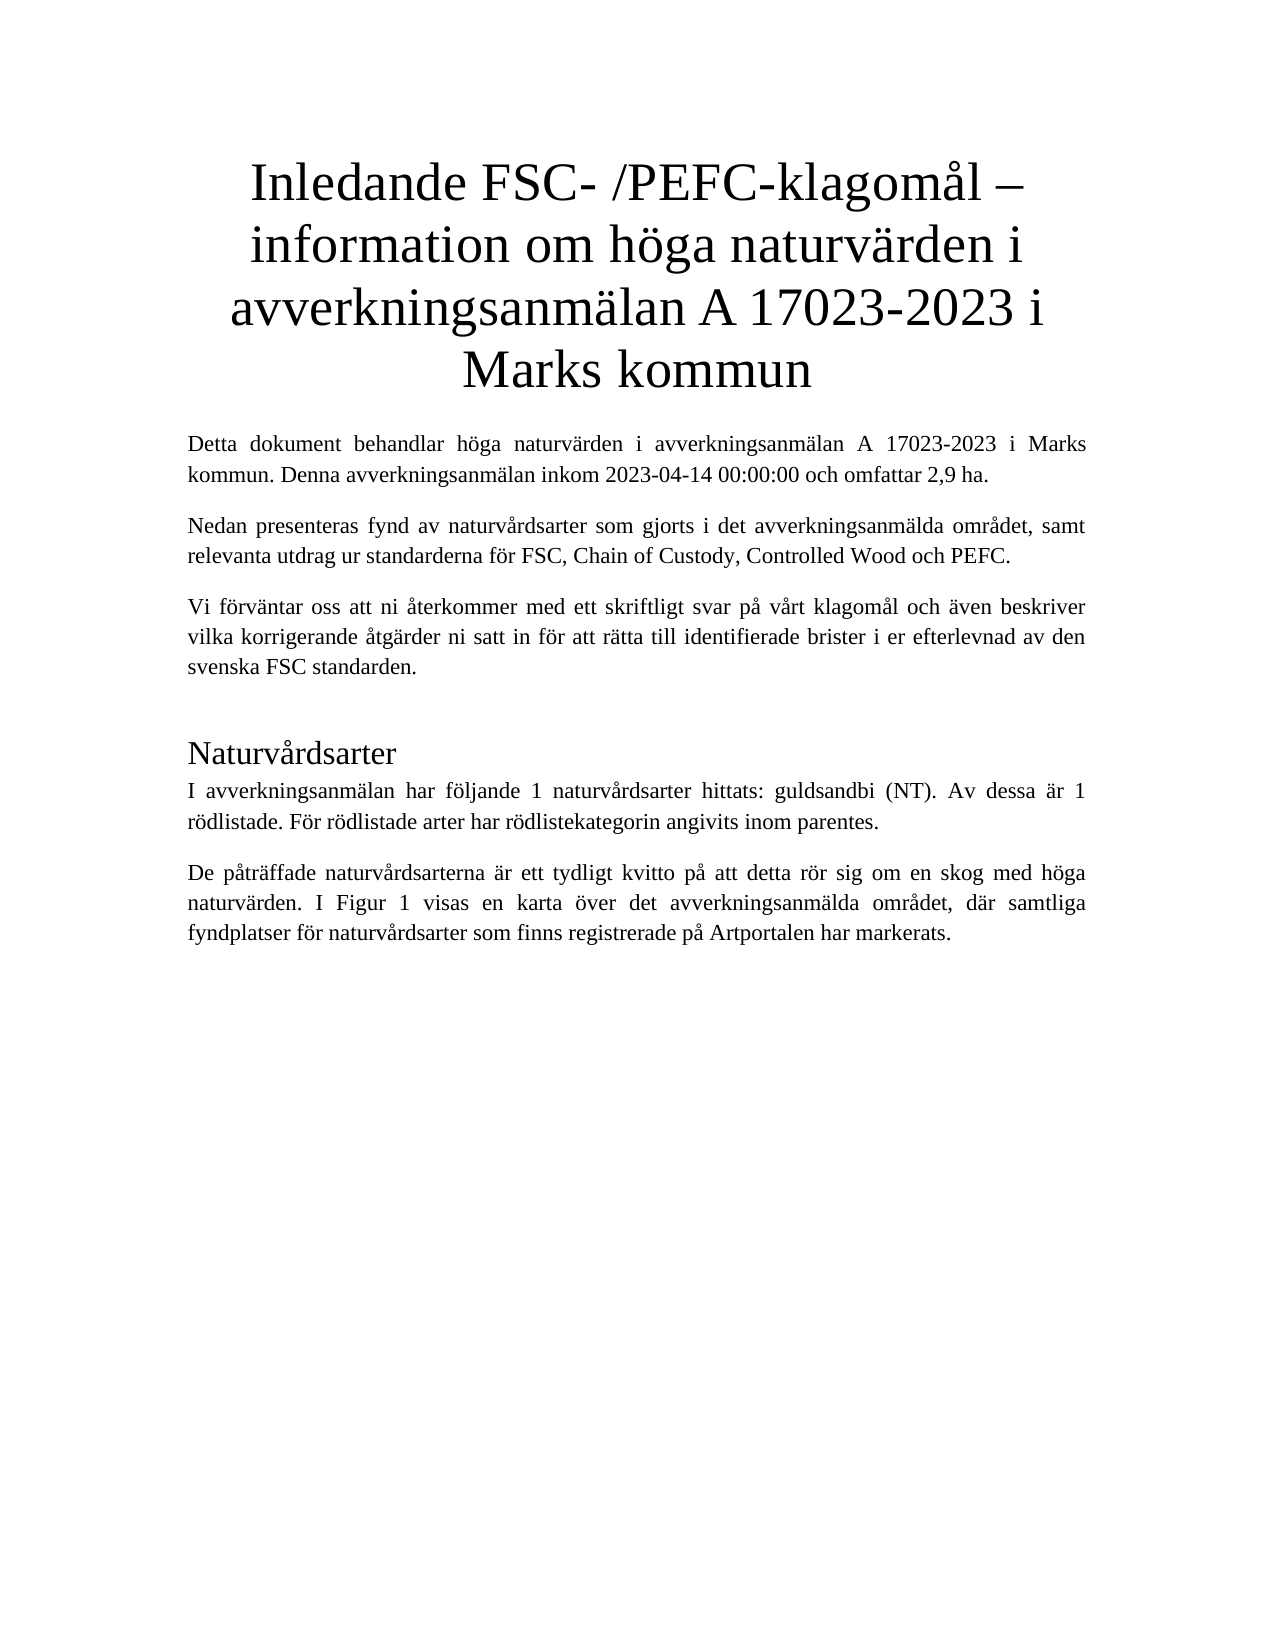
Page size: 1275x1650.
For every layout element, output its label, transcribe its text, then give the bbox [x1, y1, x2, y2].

text Detta dokument behandlar höga naturvärden i avverkningsanmälan A 17023-2023 i Marks kommun. Denna avverkningsanmälan inkom 2023-04-14 00:00:00 och omfattar 2,9 ha. [187, 430, 1087, 487]
subtitle Naturvårdsarter [187, 733, 1087, 772]
text I avverkningsanmälan har följande 1 naturvårdsarter hittats: guldsandbi (NT). Av dessa är 1 rödlistade. För rödlistade arter har rödlistekategorin angivits inom parentes. [187, 778, 1087, 834]
text Nedan presenteras fynd av naturvårdsarter som gjorts i det avverkningsanmälda området, samt relevanta utdrag ur standarderna för FSC, Chain of Custody, Controlled Wood och PEFC. [187, 512, 1087, 568]
title Inledande FSC- /PEFC-klagomål – information om höga naturvärden i avverkningsanmälan A 17023-2023 i Marks kommun [187, 150, 1087, 399]
text De påträffade naturvårdsarterna är ett tydligt kvitto på att detta rör sig om en skog med höga naturvärden. I Figur 1 visas en karta över det avverkningsanmälda området, där samtliga fyndplatser för naturvårdsarter som finns registrerade på Artportalen har markerats. [187, 859, 1087, 946]
text Vi förväntar oss att ni återkommer med ett skriftligt svar på vårt klagomål och även beskriver vilka korrigerande åtgärder ni satt in för att rätta till identifierade brister i er efterlevnad av den svenska FSC standarden. [187, 593, 1087, 680]
